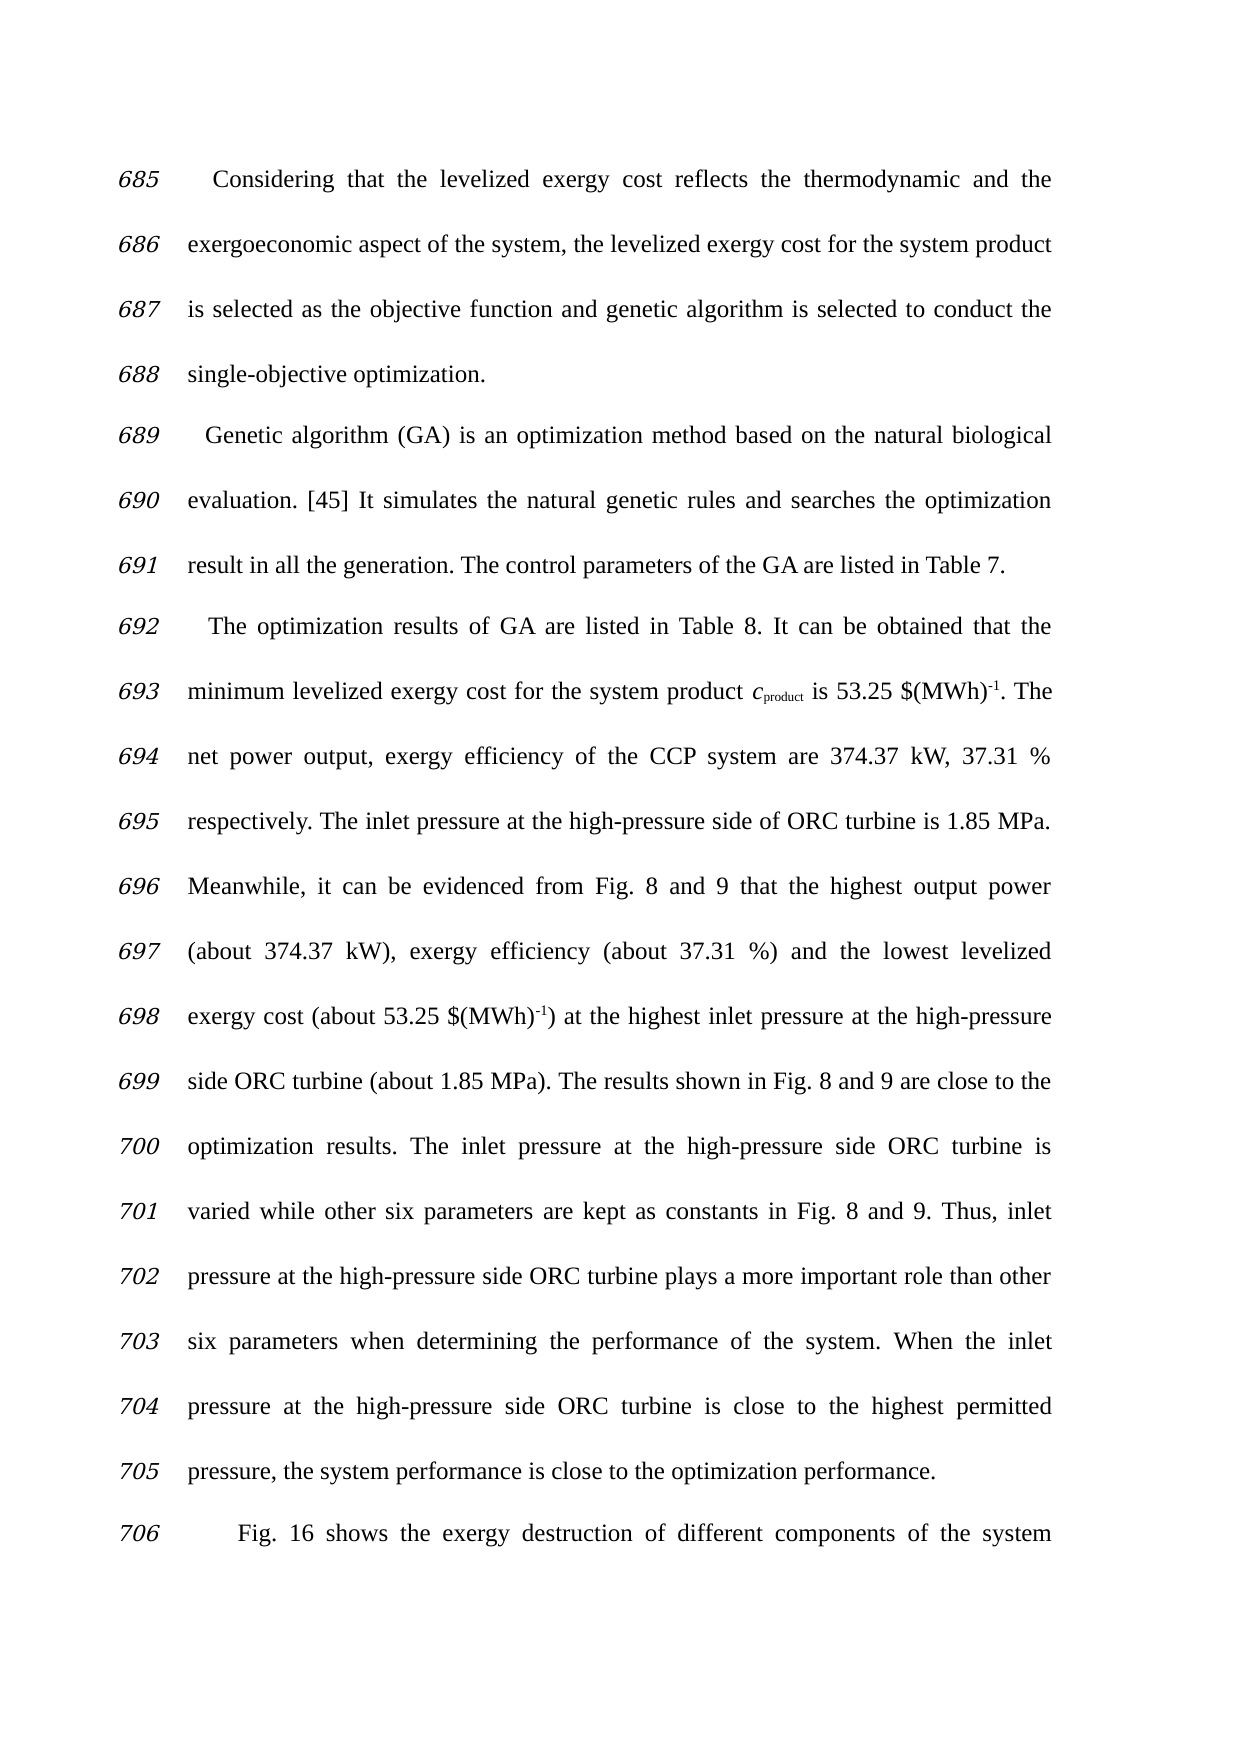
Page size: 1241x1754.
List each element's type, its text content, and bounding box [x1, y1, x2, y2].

text Considering that the levelized exergy cost reflects the thermodynamic and the exergoeconomic aspect of the system, the levelized exergy cost for the system product is selected as the objective function and genetic algorithm is selected to conduct the single-objective optimization. [187, 162, 1053, 389]
text Genetic algorithm (GA) is an optimization method based on the natural biological evaluation. [45] It simulates the natural genetic rules and searches the optimization result in all the generation. The control parameters of the GA are listed in Table 7. [187, 418, 1053, 581]
text The optimization results of GA are listed in Table 8. It can be obtained that the minimum levelized exergy cost for the system product cproduct is 53.25 $(MWh)-1. The net power output, exergy efficiency of the CCP system are 374.37 kW, 37.31 % respectively. The inlet pressure at the high-pressure side of ORC turbine is 1.85 MPa. Meanwhile, it can be evidenced from Fig. 8 and 9 that the highest output power (about 374.37 kW), exergy efficiency (about 37.31 %) and the lowest levelized exergy cost (about 53.25 $(MWh)-1) at the highest inlet pressure at the high-pressure side ORC turbine (about 1.85 MPa). The results shown in Fig. 8 and 9 are close to the optimization results. The inlet pressure at the high-pressure side ORC turbine is varied while other six parameters are kept as constants in Fig. 8 and 9. Thus, inlet pressure at the high-pressure side ORC turbine plays a more important role than other six parameters when determining the performance of the system. When the inlet pressure at the high-pressure side ORC turbine is close to the highest permitted pressure, the system performance is close to the optimization performance. [187, 609, 1053, 1487]
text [187, 1516, 1053, 1548]
